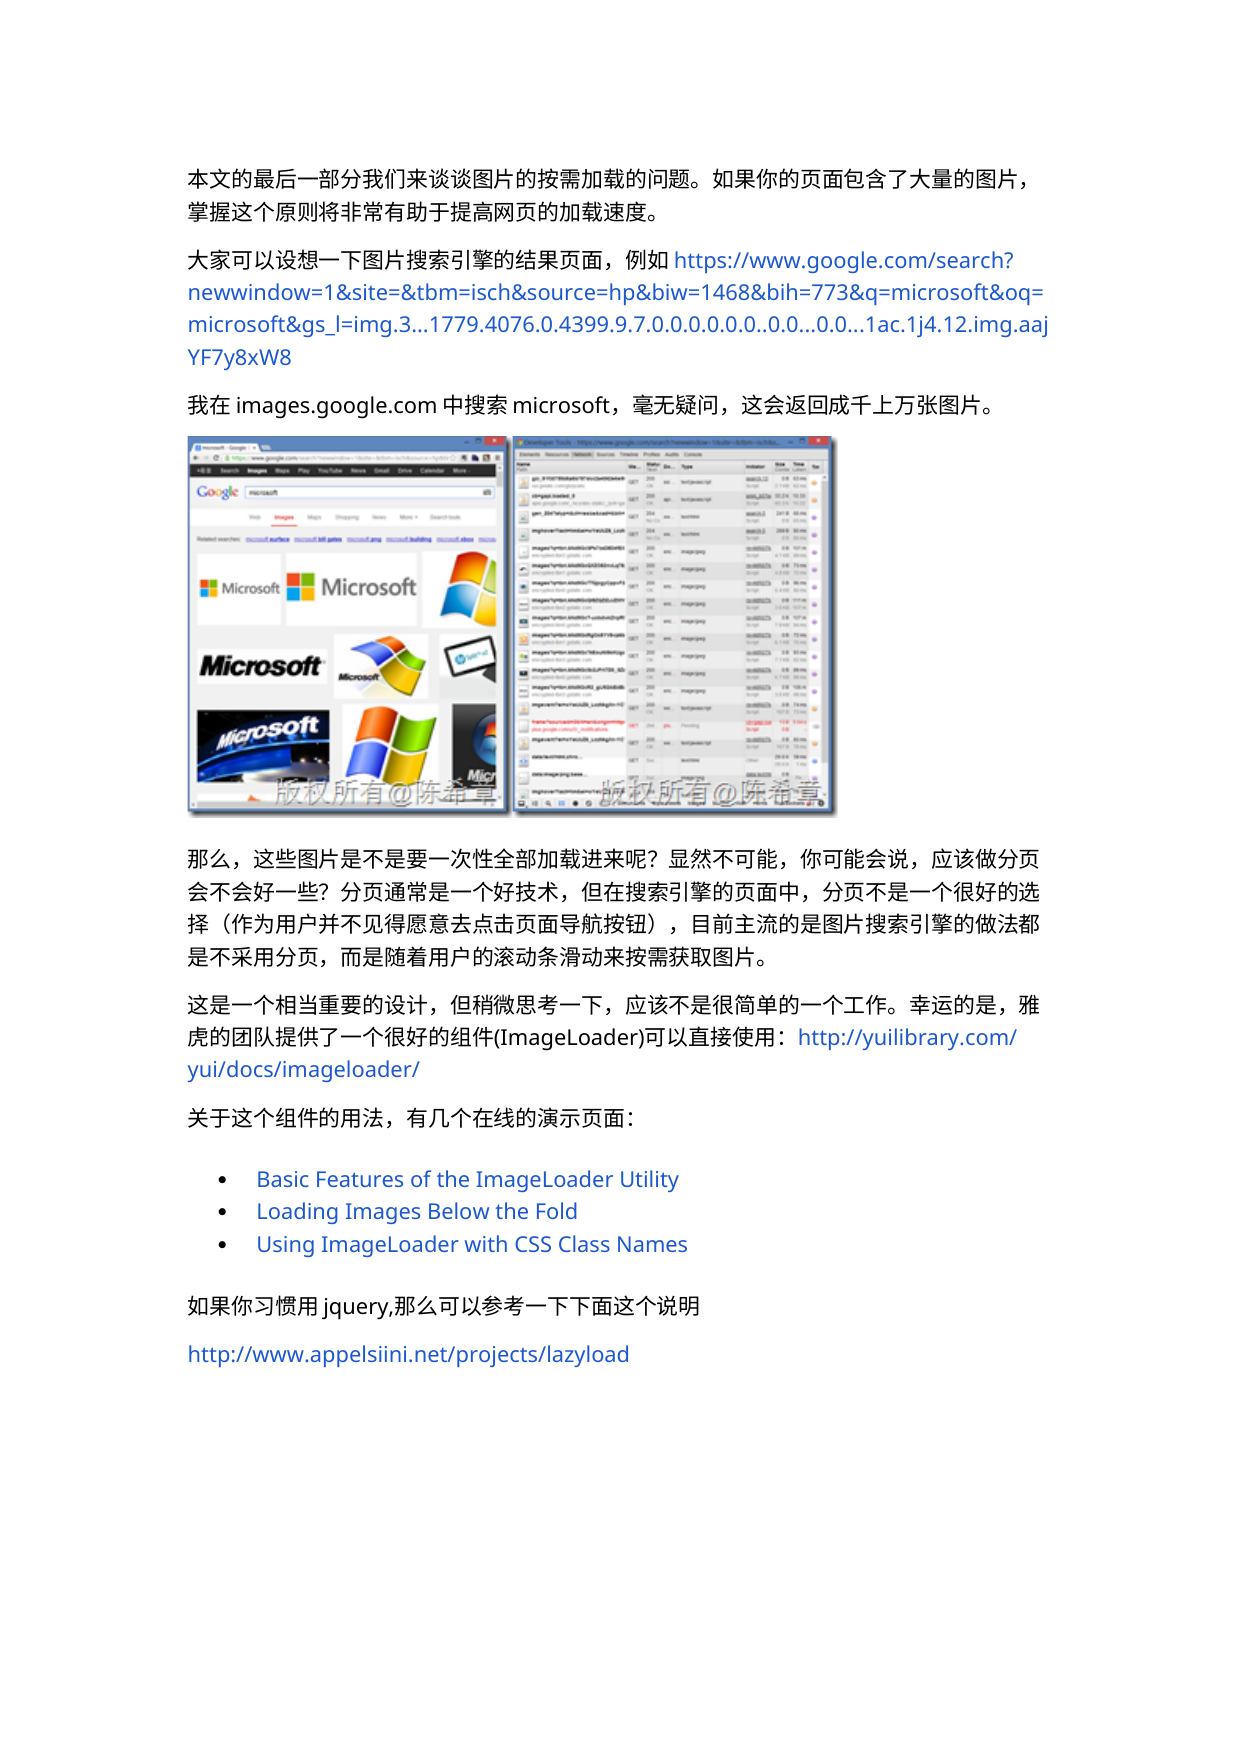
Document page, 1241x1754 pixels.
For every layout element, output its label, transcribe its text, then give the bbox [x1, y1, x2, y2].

text 那么，这些图片是不是要一次性全部加载进来呢？显然不可能，你可能会说，应该做分页会不会好一些？分页通常是一个好技术，但在搜索引擎的页面中，分页不是一个很好的选择（作为用户并不见得愿意去点击页面导航按钮），目前主流的是图片搜索引擎的做法都是不采用分页，而是随着用户的滚动条滑动来按需获取图片。 [187, 842, 1053, 972]
text 关于这个组件的用法，有几个在线的演示页面： [187, 1101, 1053, 1133]
picture [187, 436, 838, 818]
text http://www.appelsiini.net/projects/lazyload [187, 1337, 1053, 1370]
list Using ImageLoader with CSS Class Names [219, 1227, 1053, 1260]
text 本文的最后一部分我们来谈谈图片的按需加载的问题。如果你的页面包含了大量的图片，掌握这个原则将非常有助于提高网页的加载速度。 [187, 162, 1053, 227]
text 如果你习惯用jquery,那么可以参考一下下面这个说明 [187, 1289, 1053, 1322]
list Loading Images Below the Fold [219, 1195, 1053, 1227]
list Basic Features of the ImageLoader Utility [219, 1162, 1053, 1195]
text 我在images.google.com中搜索microsoft，毫无疑问，这会返回成千上万张图片。 [187, 388, 1053, 421]
text 大家可以设想一下图片搜索引擎的结果页面，例如 https://www.google.com/search?newwindow=1&site=&tbm=isch&source=hp&biw=1468&bih=773&q=microsoft&oq=microsoft&gs_l=img.3...1779.4076.0.4399.9.7.0.0.0.0.0.0..0.0...0.0...1ac.1j4.12.img.aajYF7y8xW8 [187, 243, 1053, 373]
text 这是一个相当重要的设计，但稍微思考一下，应该不是很简单的一个工作。幸运的是，雅虎的团队提供了一个很好的组件(ImageLoader)可以直接使用：http://yuilibrary.com/yui/docs/imageloader/ [187, 988, 1053, 1085]
